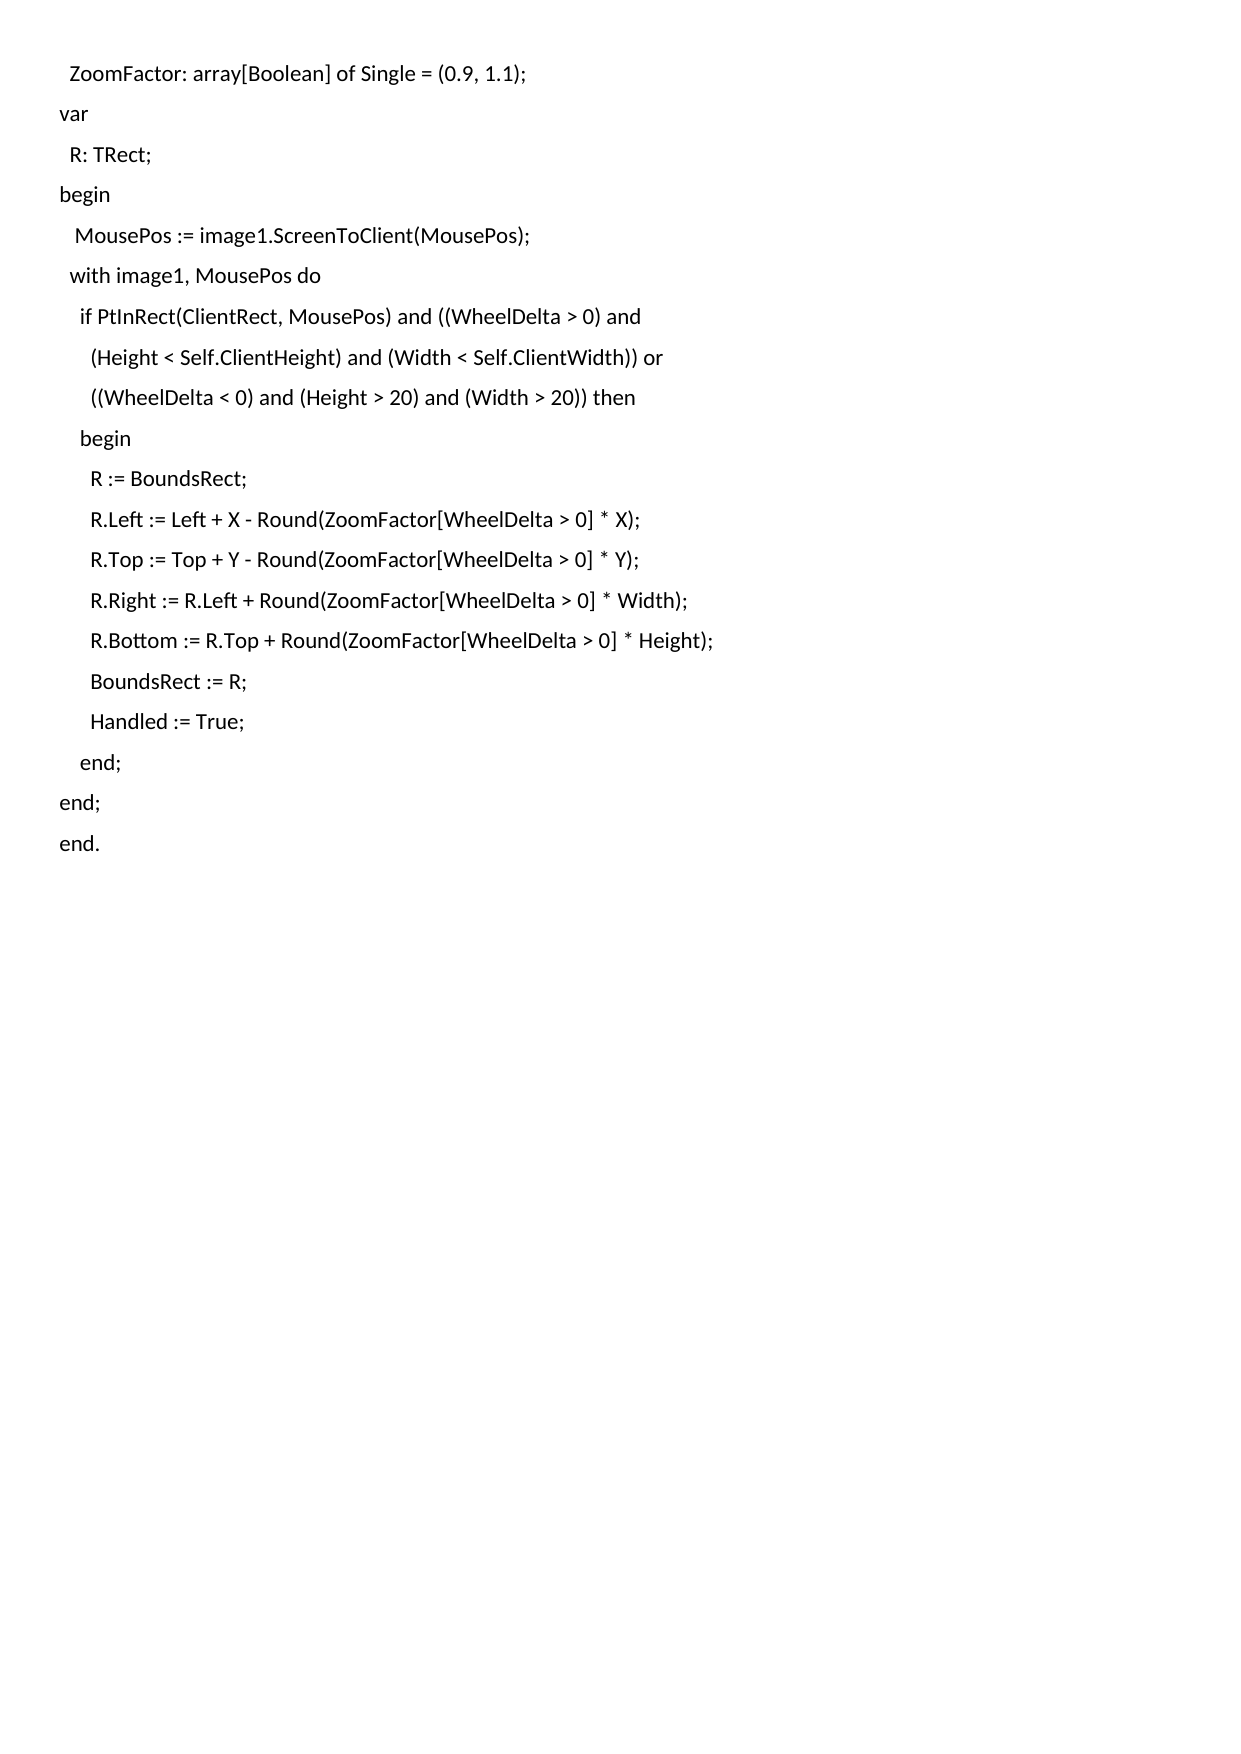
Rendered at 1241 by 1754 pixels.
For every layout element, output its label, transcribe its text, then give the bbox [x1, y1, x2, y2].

text ZoomFactor: array[Boolean] of Single = (0.9, 1.1); [59, 59, 1181, 87]
text Handled := True; [59, 707, 1181, 735]
text ((WheelDelta < 0) and (Height > 20) and (Width > 20)) then [59, 383, 1181, 411]
text if PtInRect(ClientRect, MousePos) and ((WheelDelta > 0) and [59, 302, 1181, 330]
text end; [59, 748, 1181, 776]
text begin [59, 181, 1181, 209]
text begin [59, 424, 1181, 452]
text end. [59, 829, 1181, 857]
text MousePos := image1.ScreenToClient(MousePos); [59, 221, 1181, 249]
text R.Left := Left + X - Round(ZoomFactor[WheelDelta > 0] * X); [59, 505, 1181, 533]
text end; [59, 788, 1181, 816]
text R: TRect; [59, 140, 1181, 168]
text R.Top := Top + Y - Round(ZoomFactor[WheelDelta > 0] * Y); [59, 545, 1181, 573]
text R.Bottom := R.Top + Round(ZoomFactor[WheelDelta > 0] * Height); [59, 626, 1181, 654]
text R := BoundsRect; [59, 464, 1181, 492]
text BoundsRect := R; [59, 667, 1181, 695]
text var [59, 99, 1181, 128]
text R.Right := R.Left + Round(ZoomFactor[WheelDelta > 0] * Width); [59, 586, 1181, 614]
text (Height < Self.ClientHeight) and (Width < Self.ClientWidth)) or [59, 343, 1181, 371]
text with image1, MousePos do [59, 262, 1181, 290]
